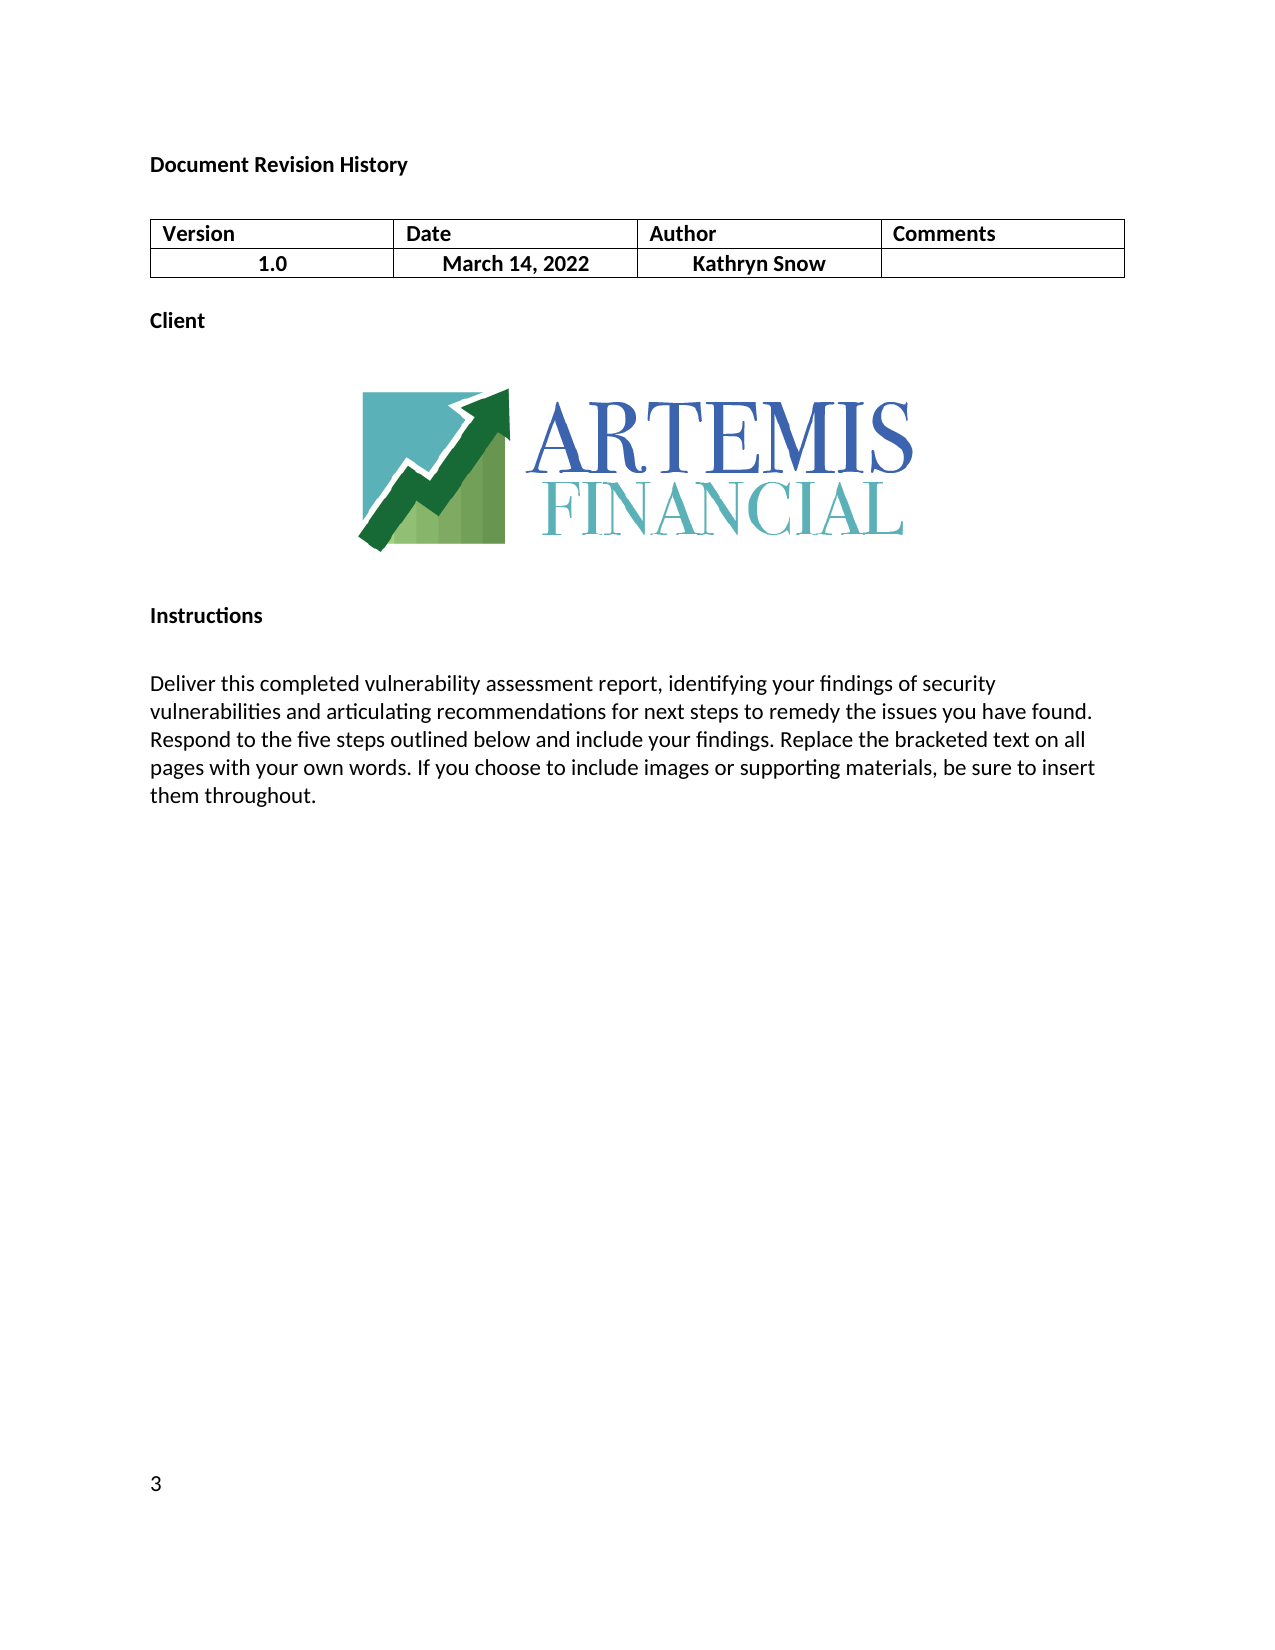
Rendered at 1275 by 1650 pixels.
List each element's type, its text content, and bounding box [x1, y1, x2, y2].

table_header Author [638, 220, 881, 248]
table_cell 1.0 [151, 249, 393, 277]
table_cell [882, 249, 1124, 277]
picture [346, 374, 929, 573]
text Respond to the five steps outlined below and include your findings. Replace the bracketed text on all pages with your own words. If you choose to include images or supporting materials, be sure to insert them throughout. [150, 726, 1125, 809]
table_header Comments [882, 220, 1124, 248]
table_header Version [151, 220, 393, 248]
table_header Date [394, 220, 637, 248]
table_cell Kathryn Snow [638, 249, 881, 277]
subtitle Document Revision History [150, 150, 1125, 178]
text Deliver this completed vulnerability assessment report, identifying your findings of security vulnerabilities and articulating recommendations for next steps to remedy the issues you have found. [150, 669, 1125, 726]
subtitle Client [150, 306, 1125, 334]
table_cell March 14, 2022 [394, 249, 637, 277]
subtitle Instructions [150, 601, 1125, 629]
